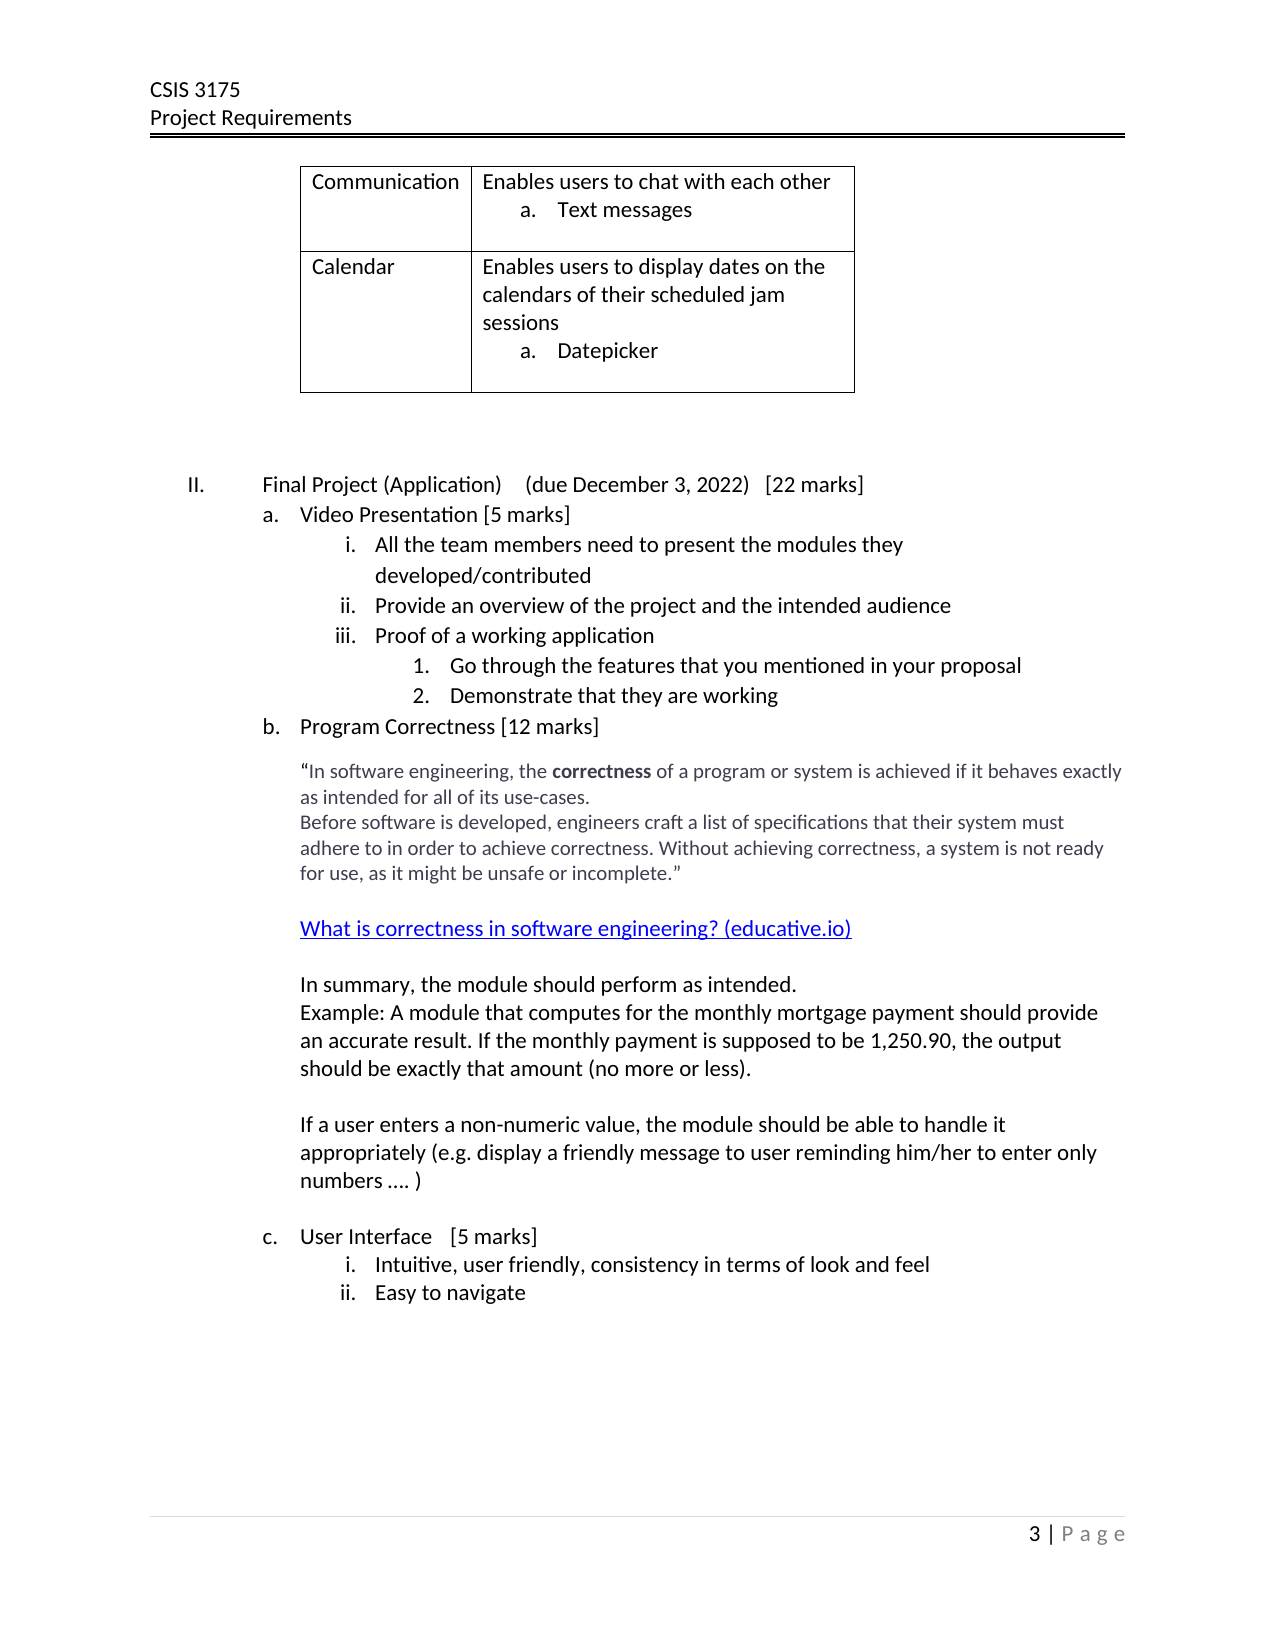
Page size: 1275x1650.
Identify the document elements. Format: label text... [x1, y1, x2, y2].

list Program Correctness [12 marks] [262, 712, 1125, 740]
list User Interface [5 marks] [262, 1222, 1125, 1250]
list Proof of a working application [356, 621, 1125, 649]
list Intuitive, user friendly, consistency in terms of look and feel [356, 1250, 1125, 1278]
list What is correctness in software engineering? (educative.io) [300, 914, 1125, 942]
table_cell Enables users to chat with each other Text messages [472, 167, 854, 251]
list Provide an overview of the project and the intended audience [356, 591, 1125, 619]
table_cell Communication [301, 167, 471, 251]
text Before software is developed, engineers craft a list of specifications that their system must adhere to in order to achieve correctness. Without achieving correctness, a system is not ready for use, as it might be unsafe or incomplete.” [300, 809, 1125, 886]
list Easy to navigate [356, 1278, 1125, 1306]
list All the team members need to present the modules they developed/contributed [356, 531, 1125, 589]
list Video Presentation [5 marks] [262, 500, 1125, 528]
list Demonstrate that they are working [412, 682, 1125, 710]
table_cell Calendar [301, 252, 471, 392]
table_cell Enables users to display dates on the calendars of their scheduled jam sessions Datepicker [472, 252, 854, 392]
list Final Project (Application) (due December 3, 2022) [22 marks] [187, 470, 1125, 498]
list If a user enters a non-numeric value, the module should be able to handle it appropriately (e.g. display a friendly message to user reminding him/her to enter only numbers …. ) [300, 1110, 1125, 1194]
list Example: A module that computes for the monthly mortgage payment should provide an accurate result. If the monthly payment is supposed to be 1,250.90, the output should be exactly that amount (no more or less). [300, 998, 1125, 1082]
text “In software engineering, the correctness of a program or system is achieved if it behaves exactly as intended for all of its use-cases. [300, 759, 1125, 809]
list In summary, the module should perform as intended. [300, 970, 1125, 998]
list Go through the features that you mentioned in your proposal [412, 651, 1125, 679]
